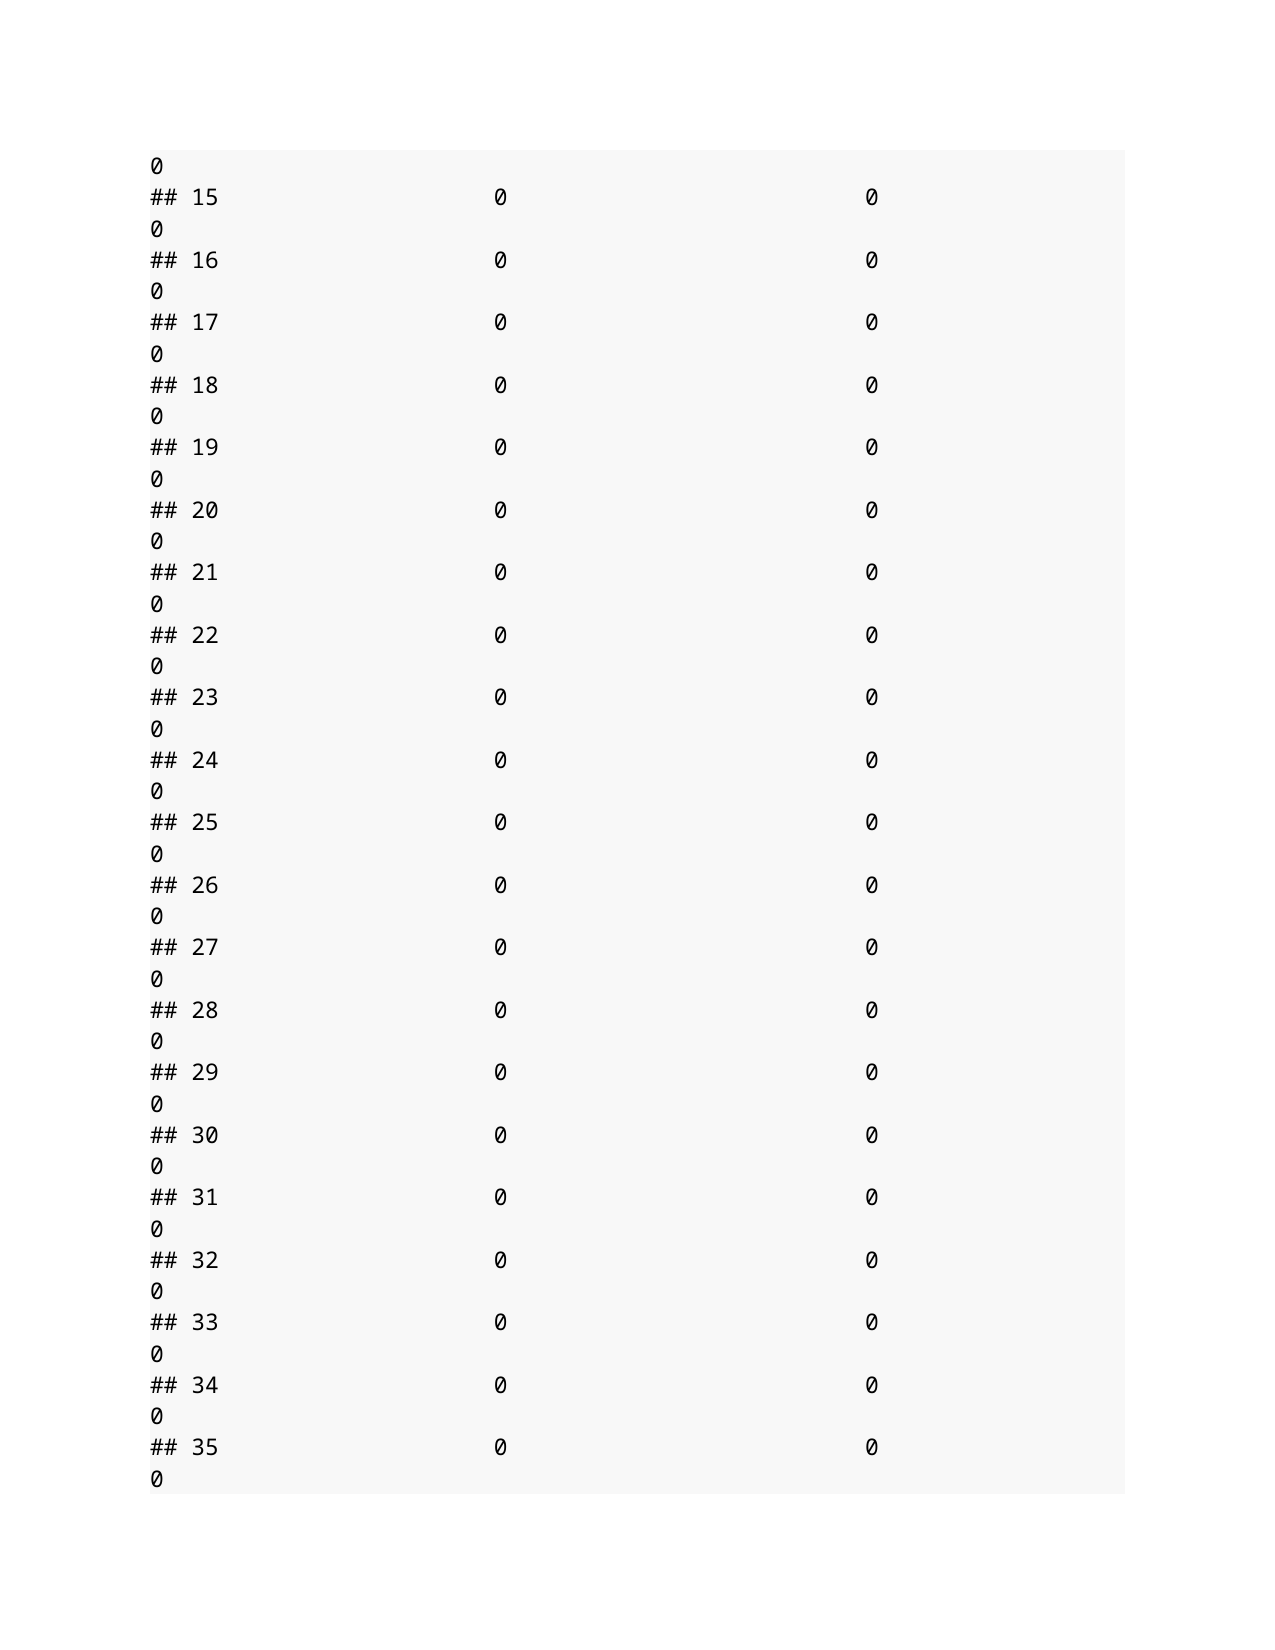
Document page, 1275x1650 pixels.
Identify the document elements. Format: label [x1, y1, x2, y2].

text [150, 150, 1125, 1494]
